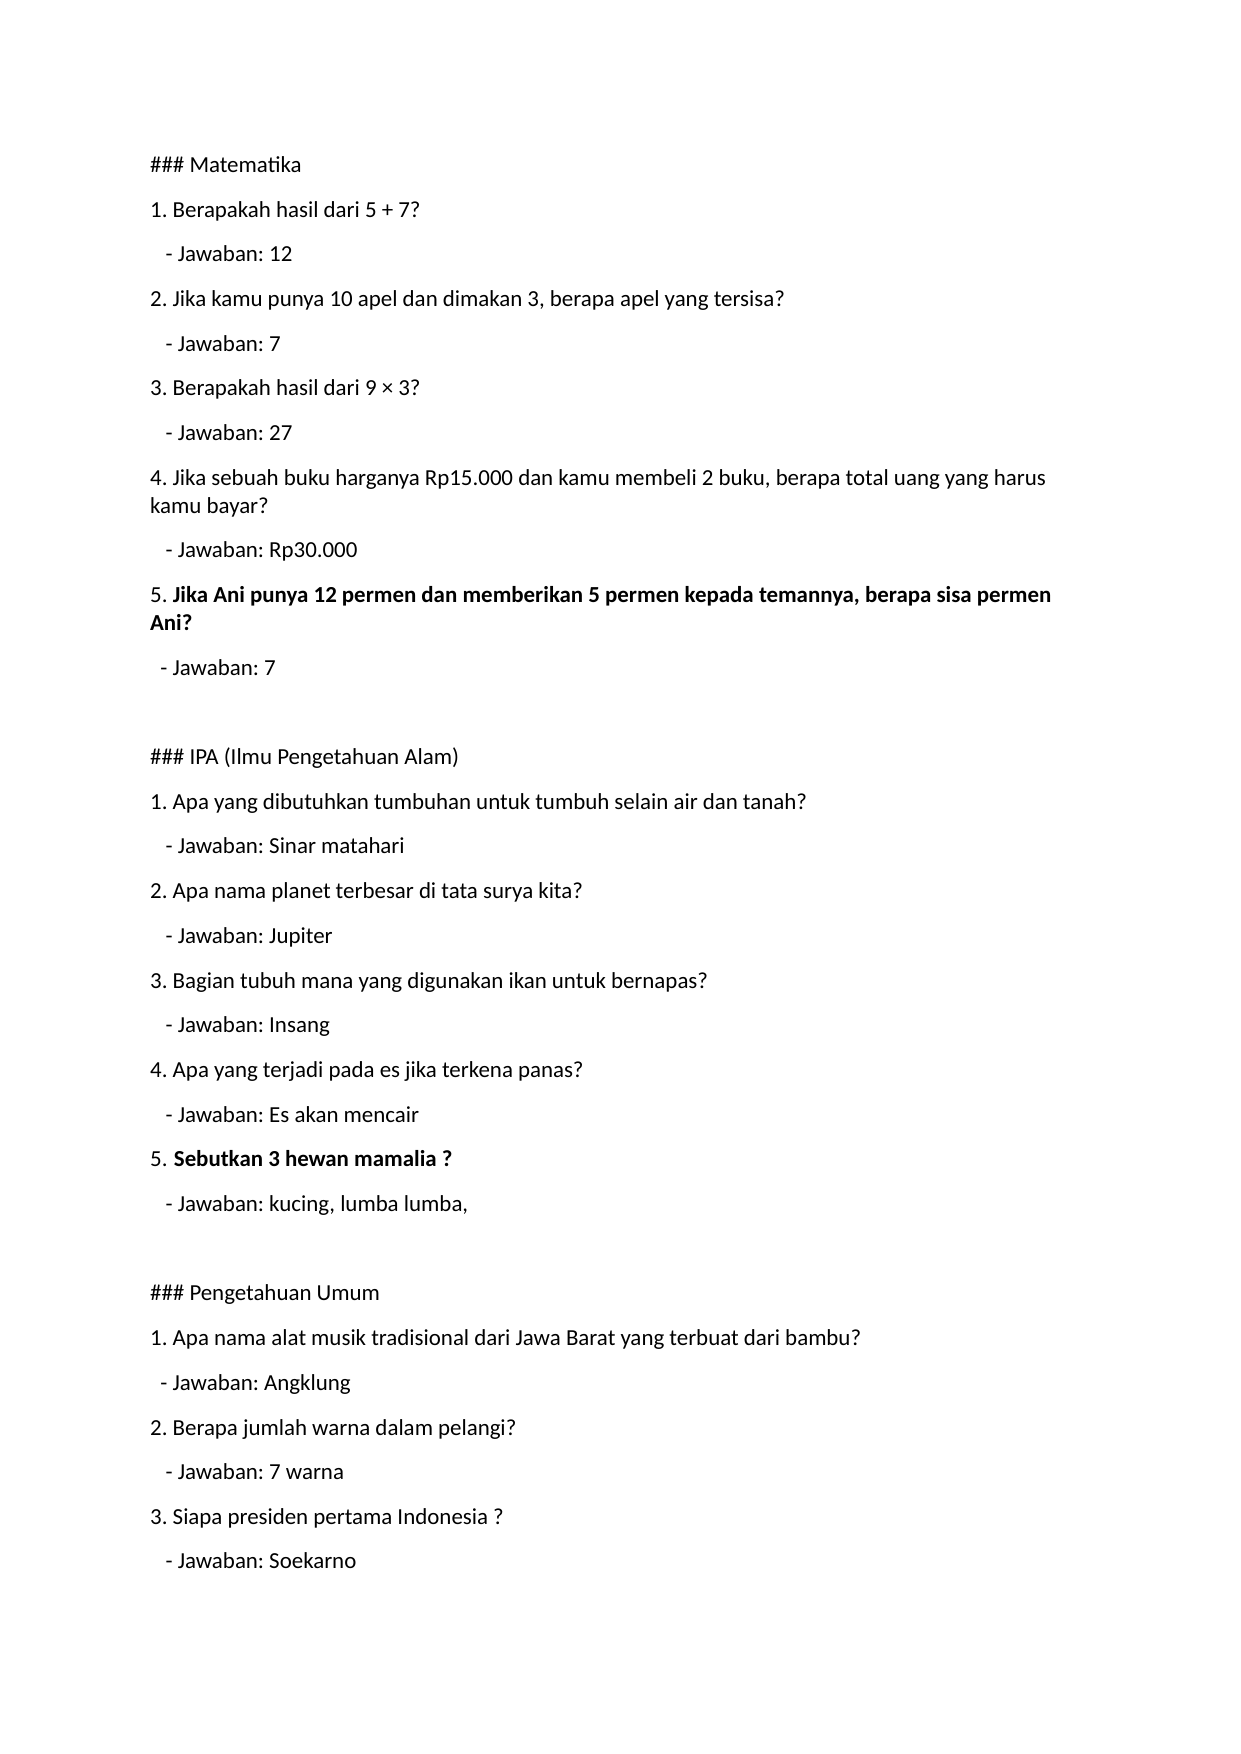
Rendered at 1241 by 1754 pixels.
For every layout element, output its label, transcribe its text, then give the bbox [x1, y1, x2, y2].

text - Jawaban: 27 [150, 418, 1090, 446]
text - Jawaban: 7 [150, 329, 1090, 357]
text 4. Apa yang terjadi pada es jika terkena panas? [150, 1055, 1090, 1083]
text 2. Apa nama planet terbesar di tata surya kita? [150, 876, 1090, 904]
text 3. Berapakah hasil dari 9 × 3? [150, 373, 1090, 401]
text ### Matematika [150, 150, 1090, 178]
text 4. Jika sebuah buku harganya Rp15.000 dan kamu membeli 2 buku, berapa total uang yang harus kamu bayar? [150, 463, 1090, 519]
text - Jawaban: Soekarno [150, 1547, 1090, 1575]
text 1. Apa yang dibutuhkan tumbuhan untuk tumbuh selain air dan tanah? [150, 787, 1090, 815]
text 1. Apa nama alat musik tradisional dari Jawa Barat yang terbuat dari bambu? [150, 1323, 1090, 1351]
text 2. Berapa jumlah warna dalam pelangi? [150, 1413, 1090, 1441]
text - Jawaban: 12 [150, 239, 1090, 267]
text - Jawaban: 7 [150, 653, 1090, 681]
text 5. Sebutkan 3 hewan mamalia ? [150, 1144, 1090, 1172]
text ### Pengetahuan Umum [150, 1278, 1090, 1307]
text 1. Berapakah hasil dari 5 + 7? [150, 195, 1090, 223]
text - Jawaban: kucing, lumba lumba, [150, 1189, 1090, 1217]
text - Jawaban: Es akan mencair [150, 1100, 1090, 1128]
text 3. Siapa presiden pertama Indonesia ? [150, 1502, 1090, 1530]
text 2. Jika kamu punya 10 apel dan dimakan 3, berapa apel yang tersisa? [150, 284, 1090, 312]
text ### IPA (Ilmu Pengetahuan Alam) [150, 742, 1090, 770]
text - Jawaban: Jupiter [150, 921, 1090, 949]
text - Jawaban: Angklung [150, 1368, 1090, 1396]
text - Jawaban: Insang [150, 1010, 1090, 1038]
text - Jawaban: Sinar matahari [150, 832, 1090, 860]
text 5. Jika Ani punya 12 permen dan memberikan 5 permen kepada temannya, berapa sisa permen Ani? [150, 580, 1090, 636]
text - Jawaban: Rp30.000 [150, 536, 1090, 563]
text 3. Bagian tubuh mana yang digunakan ikan untuk bernapas? [150, 966, 1090, 994]
text - Jawaban: 7 warna [150, 1457, 1090, 1485]
